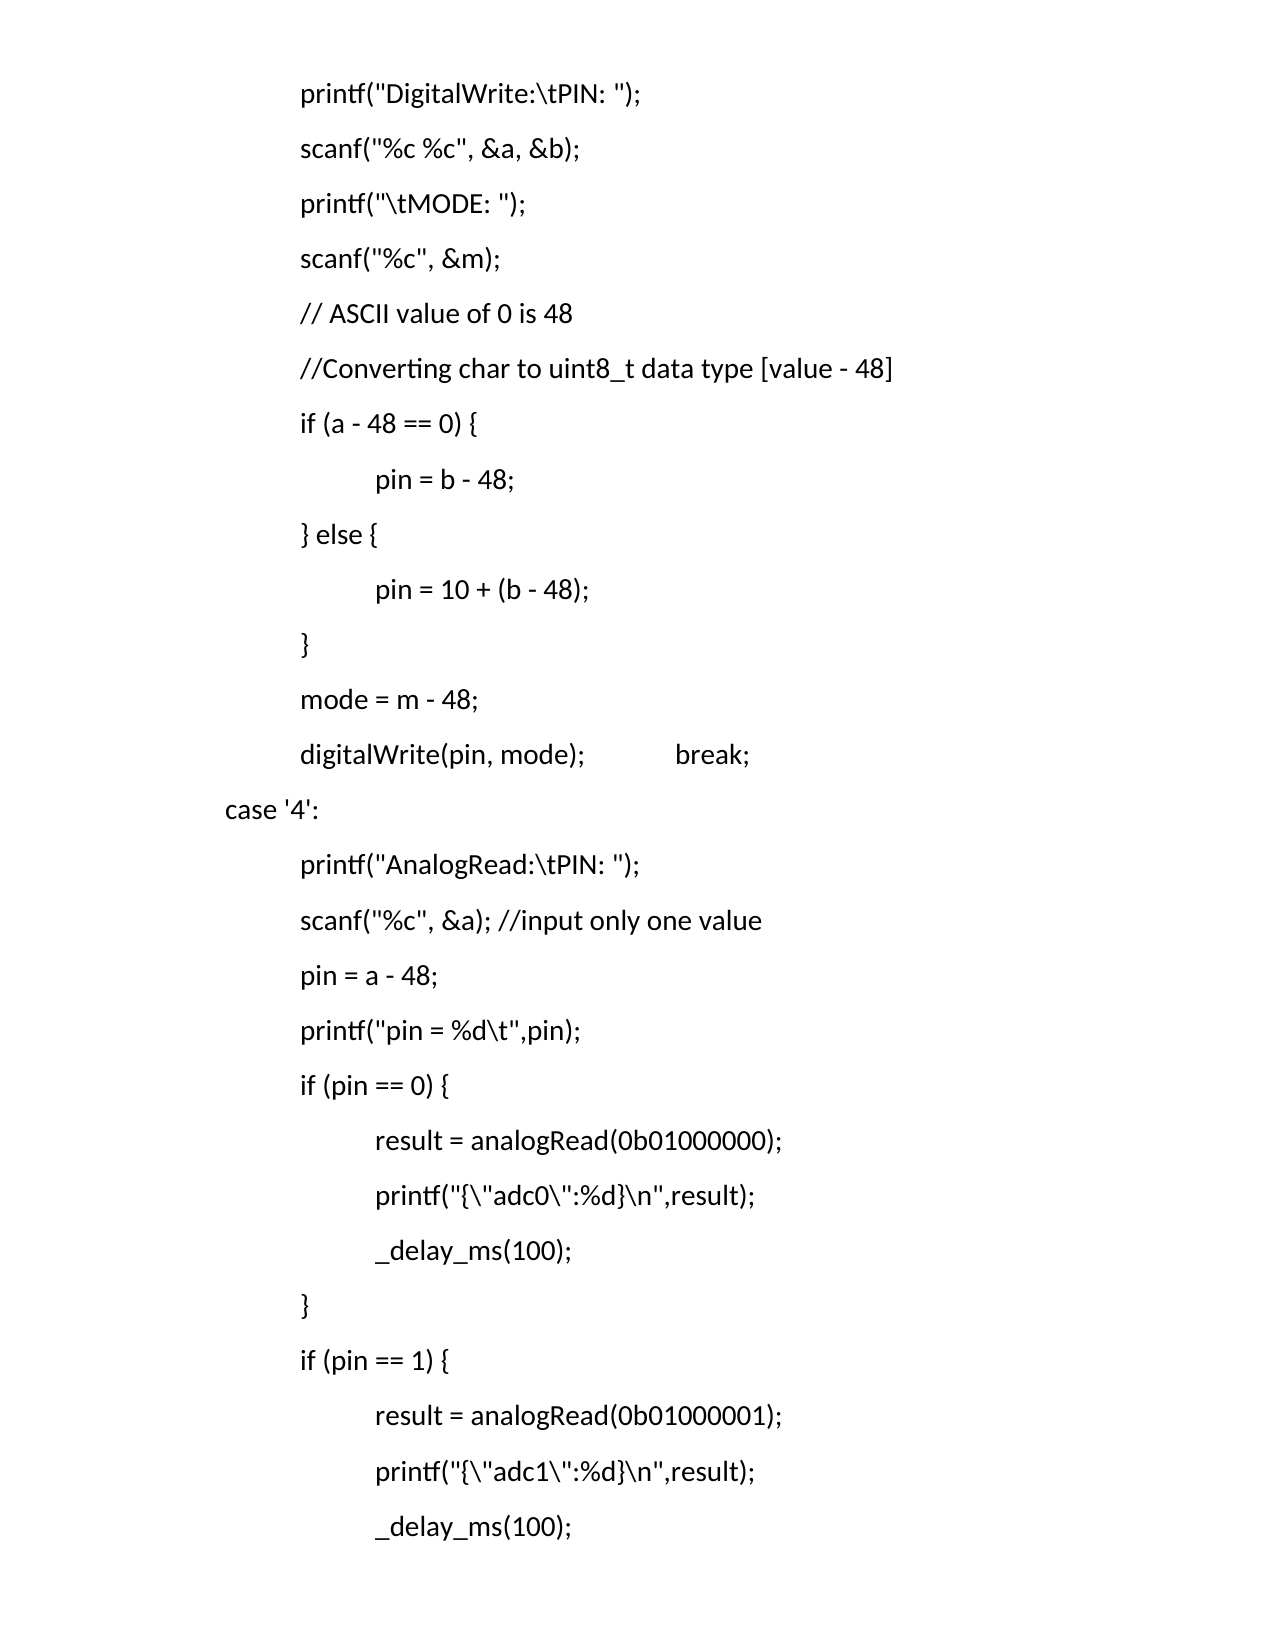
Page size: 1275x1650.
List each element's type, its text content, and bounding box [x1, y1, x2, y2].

text pin = 10 + (b - 48); [75, 571, 1200, 607]
text result = analogRead(0b01000001); [75, 1397, 1200, 1433]
text _delay_ms(100); [75, 1232, 1200, 1268]
text printf("DigitalWrite:\tPIN: "); [75, 75, 1200, 111]
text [75, 351, 1200, 386]
text // ASCII value of 0 is 48 [75, 295, 1200, 331]
text scanf("%c", &m); [75, 240, 1200, 276]
text scanf("%c %c", &a, &b); [75, 130, 1200, 166]
text printf("AnalogRead:\tPIN: "); [75, 846, 1200, 882]
text mode = m - 48; [75, 681, 1200, 717]
text result = analogRead(0b01000000); [75, 1122, 1200, 1158]
text } [75, 1287, 1200, 1323]
text scanf("%c", &a); //input only one value [75, 902, 1200, 937]
text _delay_ms(100); [75, 1508, 1200, 1543]
text printf("{\"adc0\":%d}\n",result); [75, 1177, 1200, 1213]
text pin = a - 48; [75, 957, 1200, 992]
text } [75, 626, 1200, 662]
text printf("{\"adc1\":%d}\n",result); [75, 1453, 1200, 1488]
text if (pin == 1) { [75, 1342, 1200, 1378]
text if (pin == 0) { [75, 1067, 1200, 1102]
text } else { [75, 516, 1200, 551]
text printf("pin = %d\t",pin); [75, 1012, 1200, 1047]
text case '4': [75, 791, 1200, 827]
text if (a - 48 == 0) { [75, 406, 1200, 441]
text pin = b - 48; [75, 461, 1200, 496]
text digitalWrite(pin, mode); break; [75, 736, 1200, 772]
text printf("\tMODE: "); [75, 185, 1200, 221]
